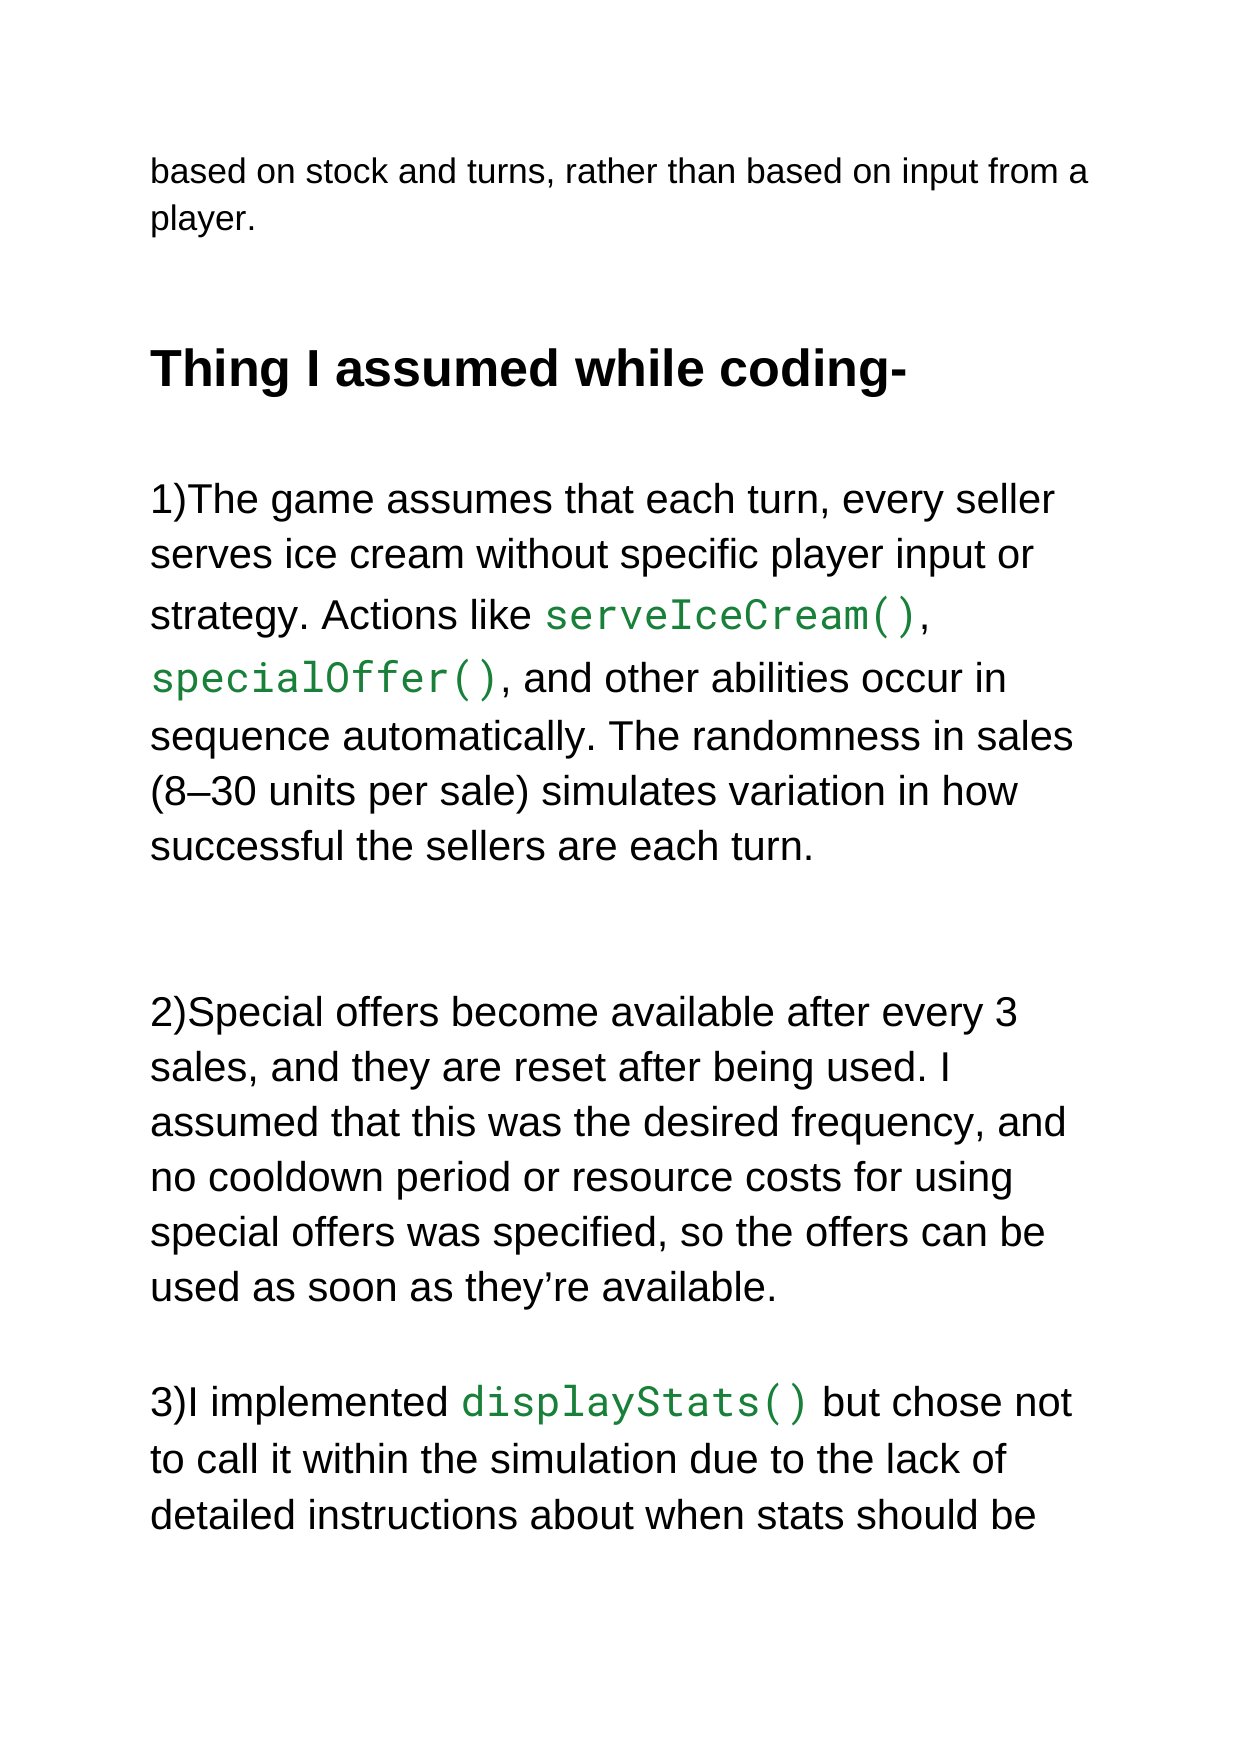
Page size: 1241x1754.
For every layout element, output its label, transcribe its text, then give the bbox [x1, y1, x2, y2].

text Thing I assumed while coding- [150, 337, 1090, 397]
text 1)The game assumes that each turn, every seller serves ice cream without specific player input or strategy. Actions like serveIceCream(), specialOffer(), and other abilities occur in sequence automatically. The randomness in sales (8–30 units per sale) simulates variation in how successful the sellers are each turn. [150, 475, 1090, 869]
text 2)Special offers become available after every 3 sales, and they are reset after being used. I assumed that this was the desired frequency, and no cooldown period or resource costs for using special offers was specified, so the offers can be used as soon as they’re available. [150, 987, 1090, 1310]
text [150, 1373, 1090, 1538]
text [150, 150, 1090, 237]
